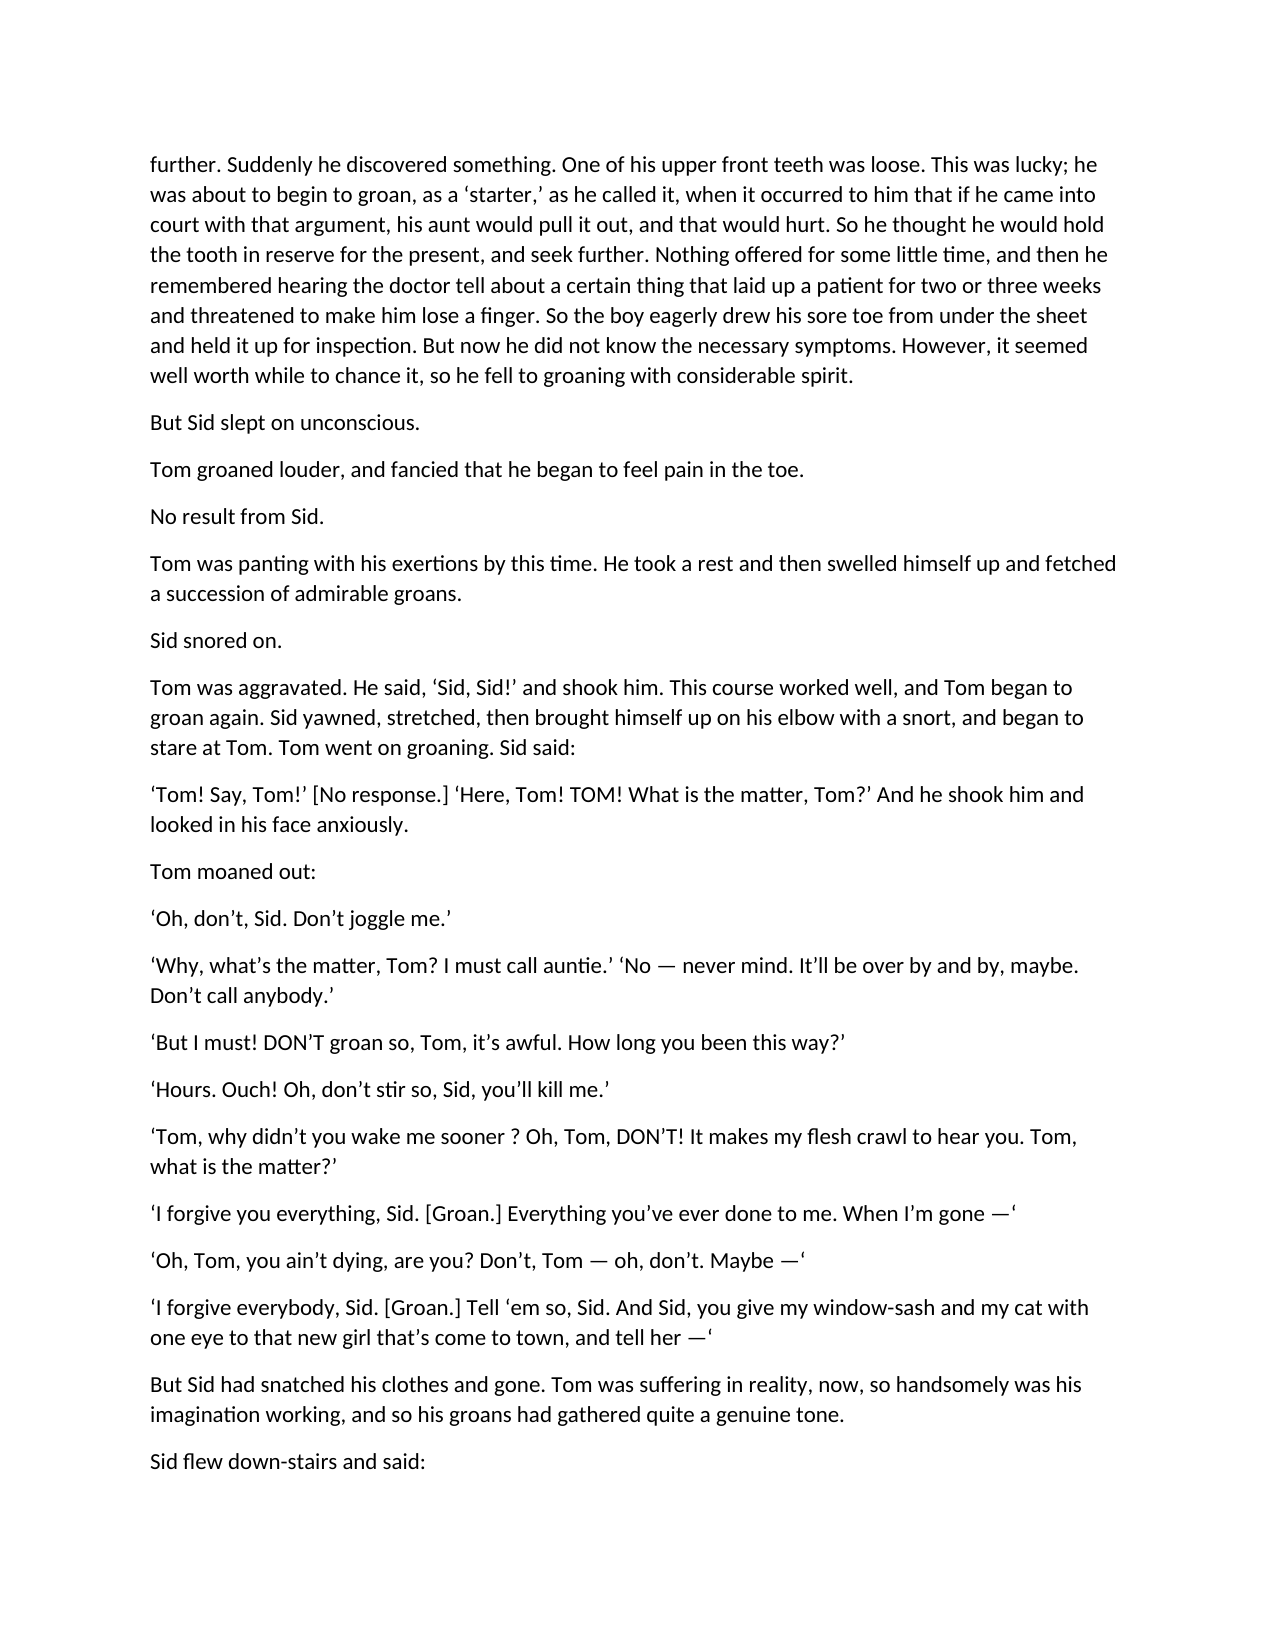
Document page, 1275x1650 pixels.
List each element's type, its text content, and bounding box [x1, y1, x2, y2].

text ‘I forgive everybody, Sid. [Groan.] Tell ‘em so, Sid. And Sid, you give my window-sash and my cat with one eye to that new girl that’s come to town, and tell her —‘ [150, 1293, 1125, 1351]
text But Sid slept on unconscious. [150, 408, 1125, 436]
text ‘Oh, don’t, Sid. Don’t joggle me.’ [150, 904, 1125, 932]
text Tom was aggravated. He said, ‘Sid, Sid!’ and shook him. This course worked well, and Tom began to groan again. Sid yawned, stretched, then brought himself up on his elbow with a snort, and began to stare at Tom. Tom went on groaning. Sid said: [150, 673, 1125, 761]
text Tom was panting with his exertions by this time. He took a rest and then swelled himself up and fetched a succession of admirable groans. [150, 549, 1125, 607]
text Sid snored on. [150, 626, 1125, 654]
text ‘Tom, why didn’t you wake me sooner ? Oh, Tom, DON’T! It makes my flesh crawl to hear you. Tom, what is the matter?’ [150, 1122, 1125, 1180]
text No result from Sid. [150, 502, 1125, 530]
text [150, 150, 1125, 389]
text ‘I forgive you everything, Sid. [Groan.] Everything you’ve ever done to me. When I’m gone —‘ [150, 1199, 1125, 1227]
text ‘But I must! DON’T groan so, Tom, it’s awful. How long you been this way?’ [150, 1028, 1125, 1056]
text But Sid had snatched his clothes and gone. Tom was suffering in reality, now, so handsomely was his imagination working, and so his groans had gathered quite a genuine tone. [150, 1370, 1125, 1428]
text ‘Oh, Tom, you ain’t dying, are you? Don’t, Tom — oh, don’t. Maybe —‘ [150, 1246, 1125, 1274]
text ‘Why, what’s the matter, Tom? I must call auntie.’ ‘No — never mind. It’ll be over by and by, maybe. Don’t call anybody.’ [150, 951, 1125, 1009]
text Sid flew down-stairs and said: [150, 1447, 1125, 1475]
text Tom moaned out: [150, 857, 1125, 885]
text ‘Hours. Ouch! Oh, don’t stir so, Sid, you’ll kill me.’ [150, 1075, 1125, 1103]
text ‘Tom! Say, Tom!’ [No response.] ‘Here, Tom! TOM! What is the matter, Tom?’ And he shook him and looked in his face anxiously. [150, 780, 1125, 838]
text Tom groaned louder, and fancied that he began to feel pain in the toe. [150, 455, 1125, 483]
